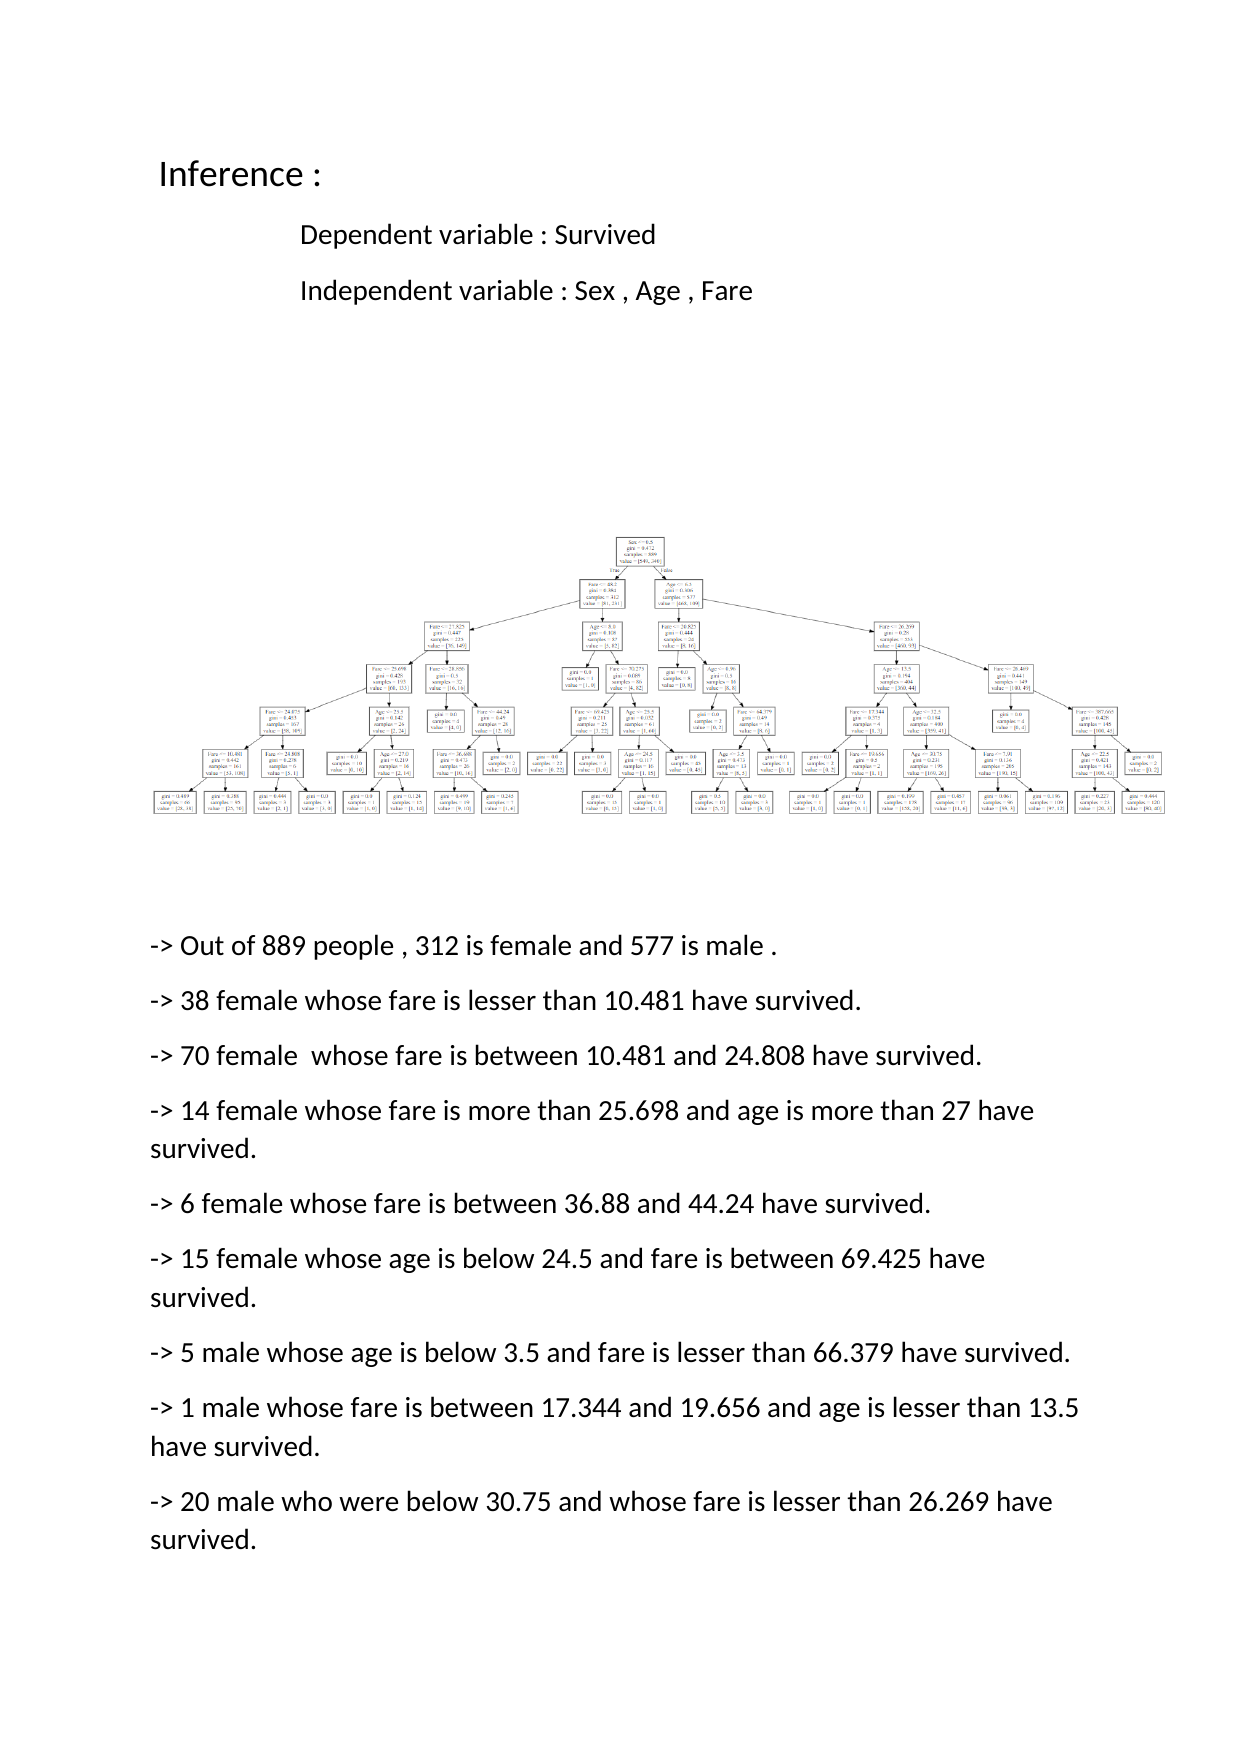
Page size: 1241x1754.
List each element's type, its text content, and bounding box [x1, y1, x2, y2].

text -> 15 female whose age is below 24.5 and fare is between 69.425 have survived. [150, 1241, 1090, 1314]
text -> 5 male whose age is below 3.5 and fare is lesser than 66.379 have survived. [150, 1334, 1090, 1370]
text -> 6 female whose fare is between 36.88 and 44.24 have survived. [150, 1185, 1090, 1221]
text -> Out of 889 people , 312 is female and 577 is male . [150, 927, 1090, 962]
picture [150, 534, 1231, 861]
text -> 70 female whose fare is between 10.481 and 24.808 have survived. [150, 1037, 1090, 1072]
text -> 20 male who were below 30.75 and whose fare is lesser than 26.269 have survived. [150, 1483, 1090, 1557]
text Inference : [150, 150, 1090, 196]
text Dependent variable : Survived [150, 216, 1090, 252]
text -> 1 male whose fare is between 17.344 and 19.656 and age is lesser than 13.5 have survived. [150, 1389, 1090, 1463]
text -> 38 female whose fare is lesser than 10.481 have survived. [150, 982, 1090, 1017]
text -> 14 female whose fare is more than 25.698 and age is more than 27 have survived. [150, 1092, 1090, 1166]
text Independent variable : Sex , Age , Fare [150, 272, 1090, 308]
